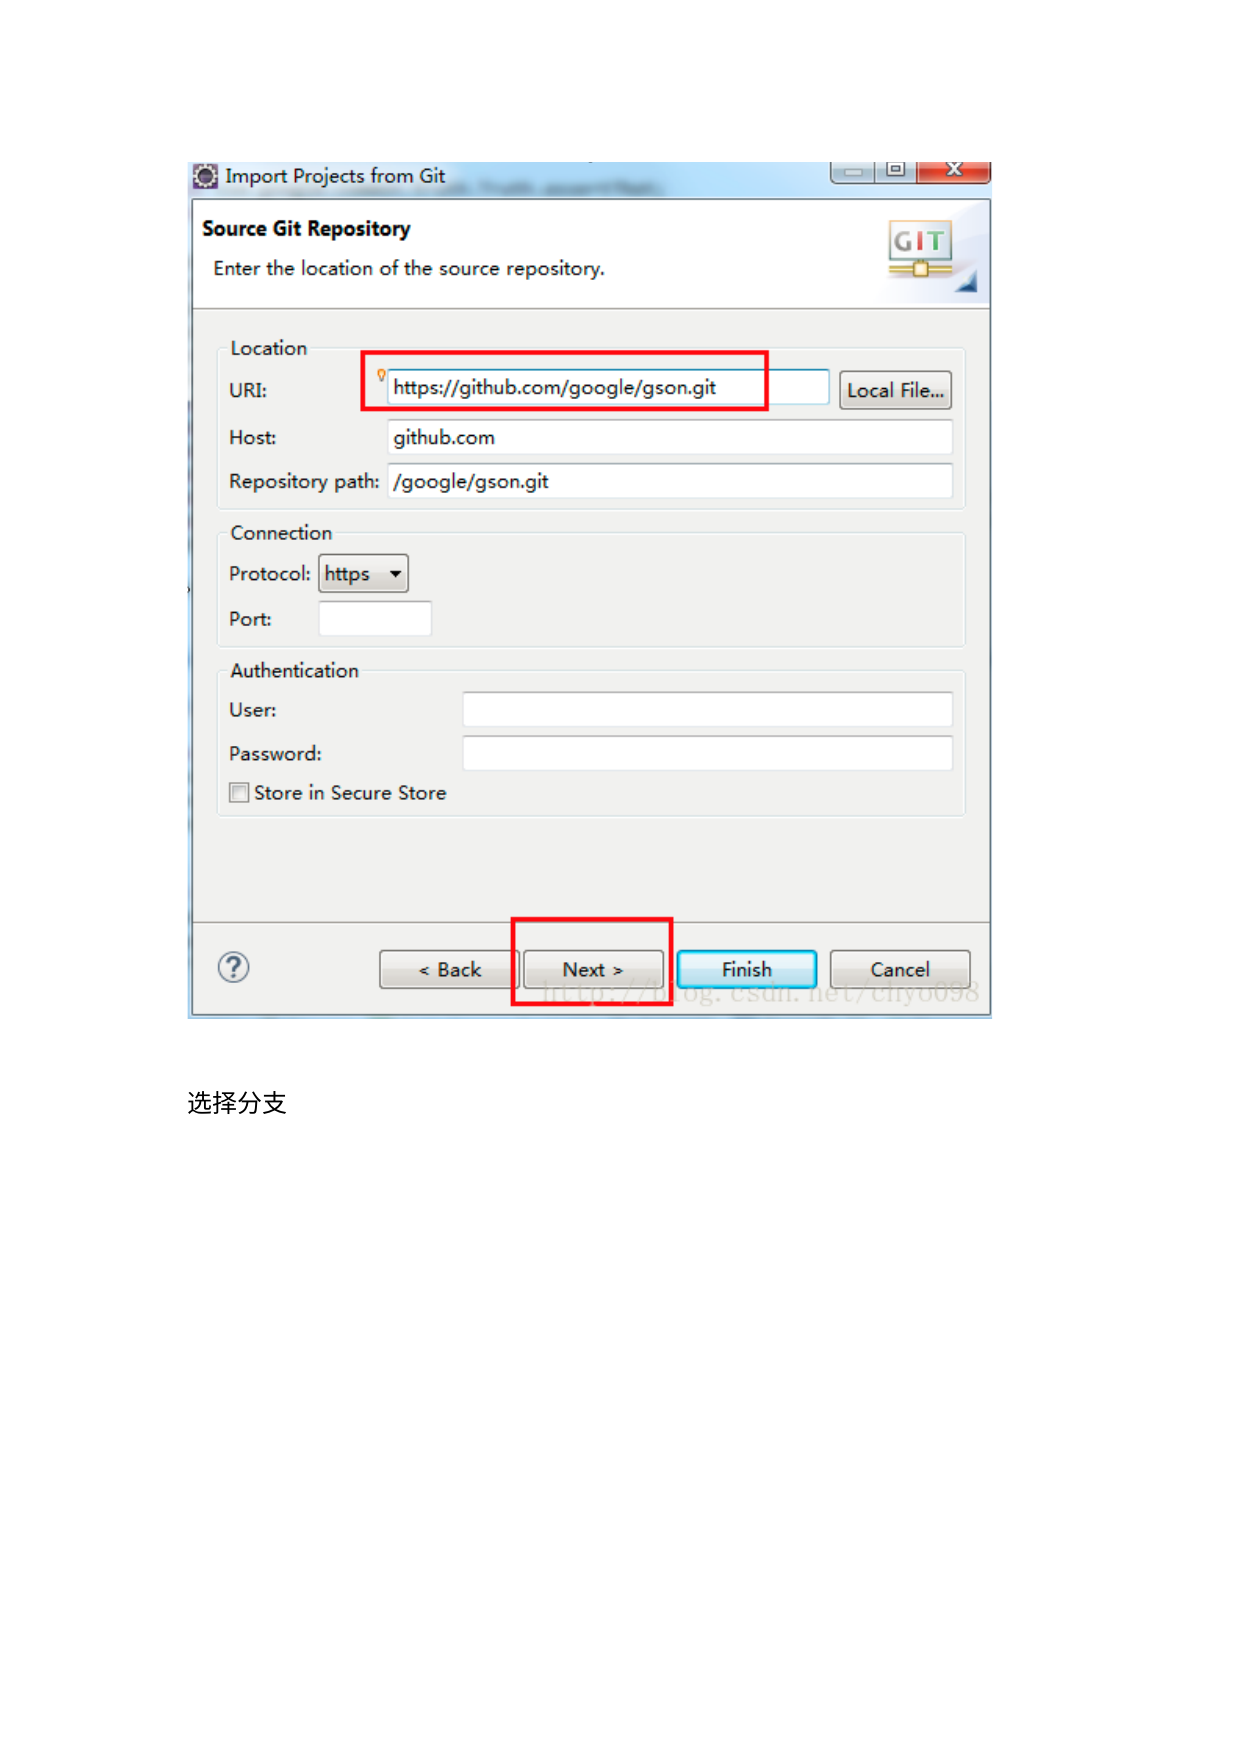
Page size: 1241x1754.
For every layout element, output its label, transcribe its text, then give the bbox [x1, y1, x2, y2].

text 选择分支 [187, 1069, 1053, 1134]
picture [187, 162, 993, 1019]
